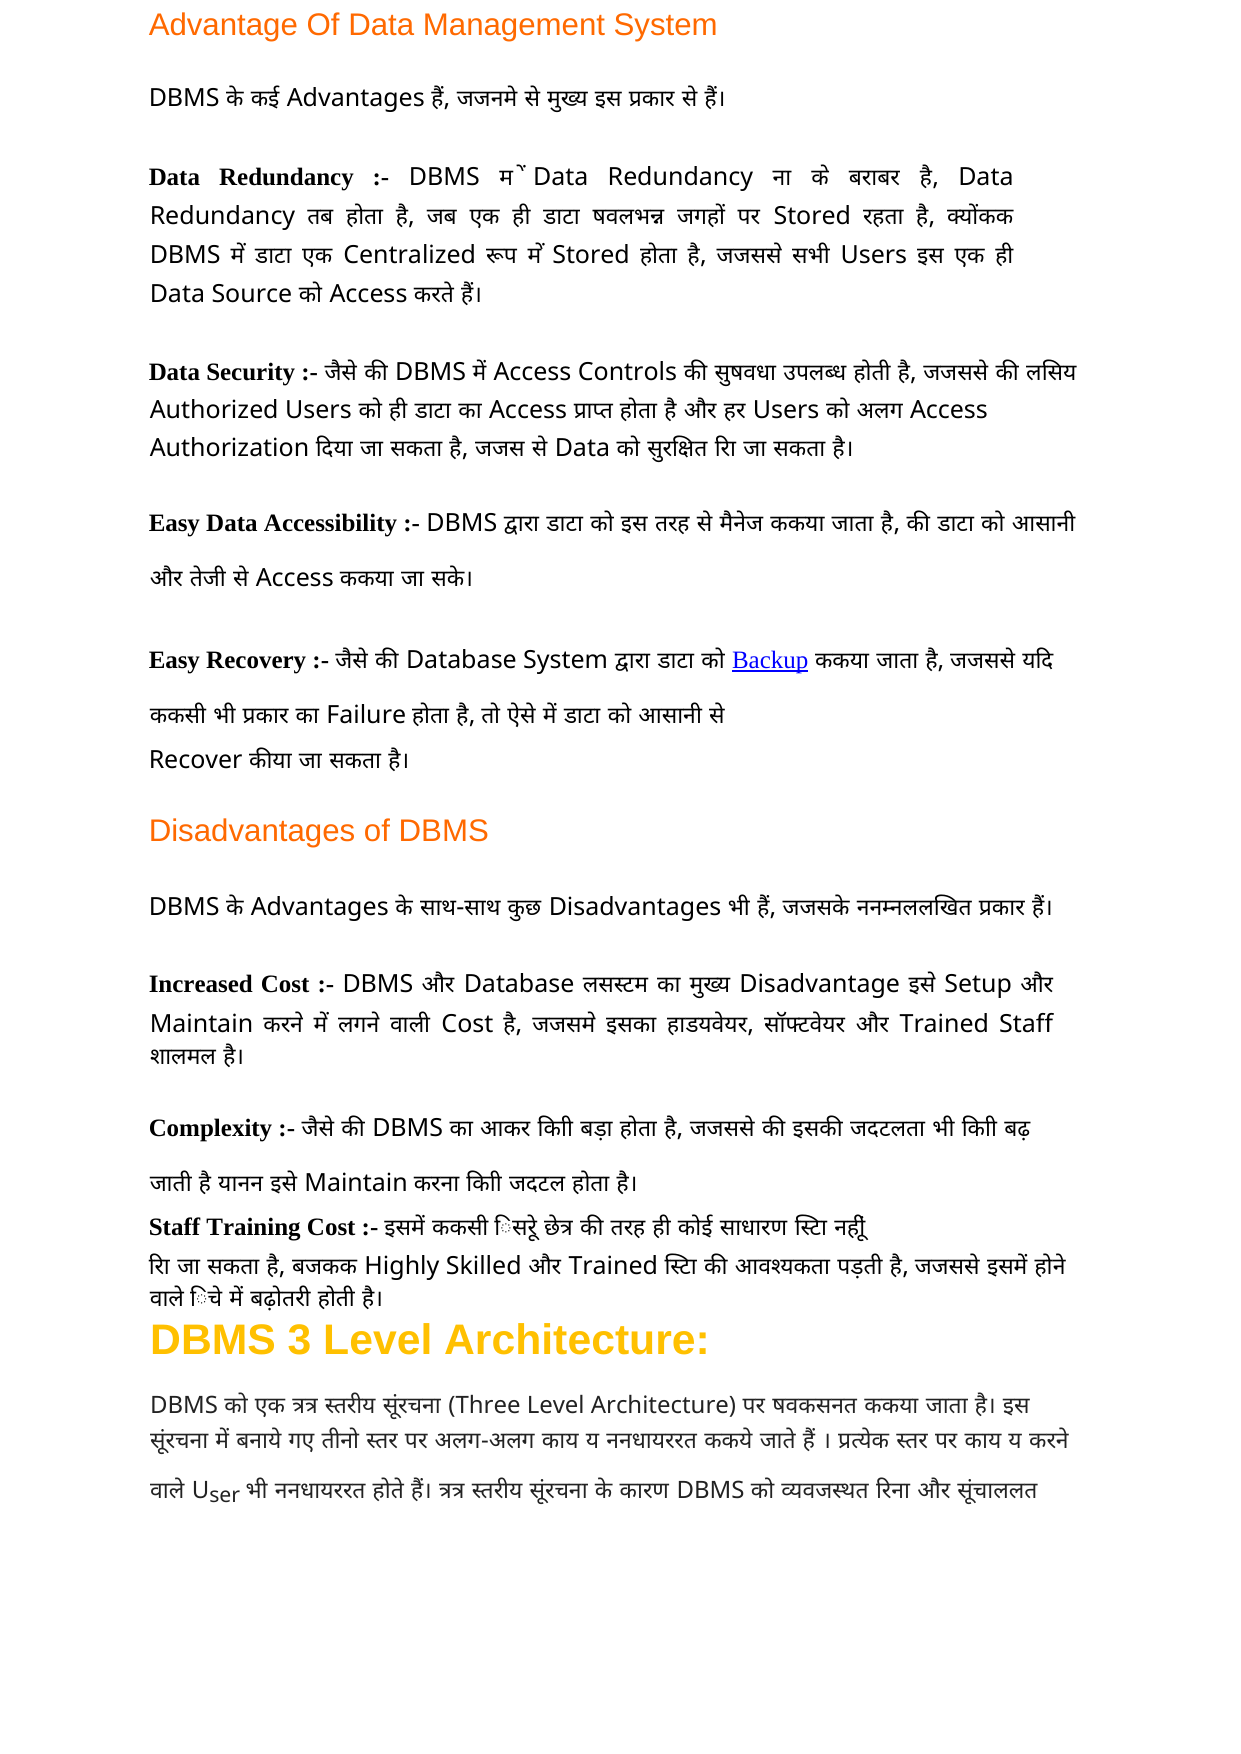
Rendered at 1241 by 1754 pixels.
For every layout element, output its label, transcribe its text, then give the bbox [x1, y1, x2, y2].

text रिा जा सकता है, बजकक Highly Skilled और Trained स्टाि की आवश्यकता पड़ती है, जजससे इसमें होने वाले िचे में बढ़ोतरी होती है। [148, 1247, 1088, 1311]
text Data Redundancy :- DBMS में Data Redundancy ना के बराबर है, Data Redundancy तब होता है, जब एक ही डाटा षवलभन्न जगहों पर Stored रहता है, क्योंकक DBMS में डाटा एक Centralized रूप में Stored होता है, जजससे सभी Users इस एक ही Data Source को Access करते हैं। [148, 158, 1014, 310]
text Easy Recovery :- जैसे की Database System द्वारा डाटा को Backup ककया जाता है, जजससे यदि ककसी भी प्रकार का Failure होता है, तो ऐसे में डाटा को आसानी से [148, 642, 1088, 735]
text Staff Training Cost :- इसमें ककसी िसरेू छेत्र की तरह ही कोई साधारण स्टाि नहीूं [148, 1212, 1088, 1241]
text Data Security :- जैसे की DBMS में Access Controls की सुषवधा उपलब्ध होती है, जजससे की लसिय Authorized Users को ही डाटा का Access प्राप्त होता है और हर Users को अलग Access Authorization दिया जा सकता है, जजस से Data को सुरक्षित रिा जा सकता है। [148, 353, 1088, 464]
text DBMS के कई Advantages हैं, जजनमे से मुख्य इस प्रकार से हैं। [148, 80, 1088, 114]
text Increased Cost :- DBMS और Database लसस्टम का मुख्य Disadvantage इसे Setup और Maintain करने में लगने वाली Cost है, जजसमे इसका हाडयवेयर, सॉफ्टवेयर और Trained Staff शालमल है। [148, 966, 1053, 1070]
subtitle Advantage Of Data Management System [148, 6, 1125, 42]
subtitle Disadvantages of DBMS [148, 812, 1125, 848]
text Recover कीया जा सकता है। [148, 741, 1088, 775]
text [150, 1388, 1087, 1509]
text Complexity :- जैसे की DBMS का आकर कािी बड़ा होता है, जजससे की इसकी जदटलता भी कािी बढ़ जाती है यानन इसे Maintain करना कािी जदटल होता है। [148, 1110, 1058, 1203]
text Easy Data Accessibility :- DBMS द्वारा डाटा को इस तरह से मैनेज ककया जाता है, की डाटा को आसानी और तेजी से Access ककया जा सके। [148, 504, 1088, 597]
text DBMS 3 Level Architecture: [150, 1315, 1125, 1364]
text DBMS के Advantages के साथ-साथ कुछ Disadvantages भी हैं, जजसके ननम्नललखित प्रकार हैं। [148, 888, 1088, 923]
